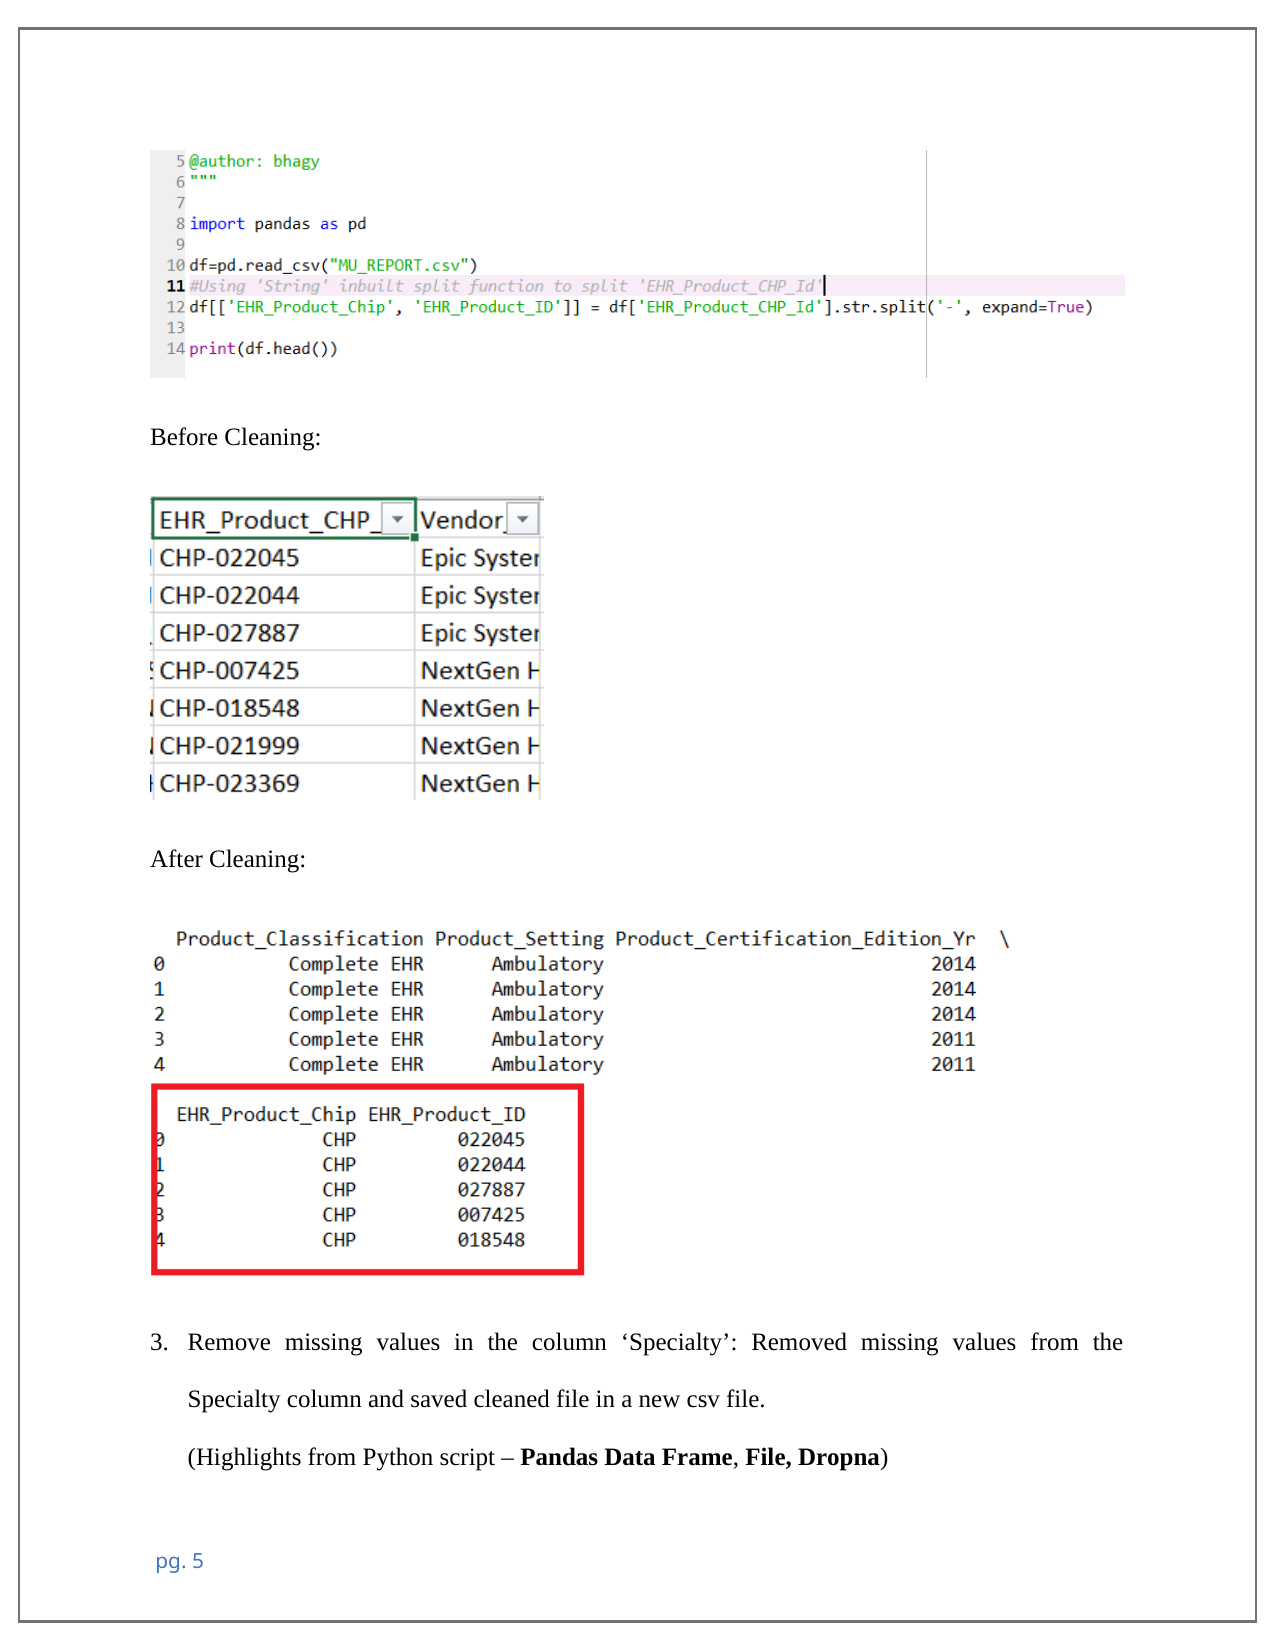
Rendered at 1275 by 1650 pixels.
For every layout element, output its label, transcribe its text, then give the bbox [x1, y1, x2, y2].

text Before Cleaning: [150, 422, 1125, 451]
picture [150, 918, 1025, 1283]
list Remove missing values in the column ‘Specialty’: Removed missing values from the Specialty column and saved cleaned file in a new csv file. [150, 1327, 1125, 1413]
picture [150, 496, 544, 800]
text After Cleaning: [150, 844, 1125, 873]
list (Highlights from Python script – Pandas Data Frame, File, Dropna) [187, 1442, 1125, 1471]
picture [150, 150, 1125, 378]
